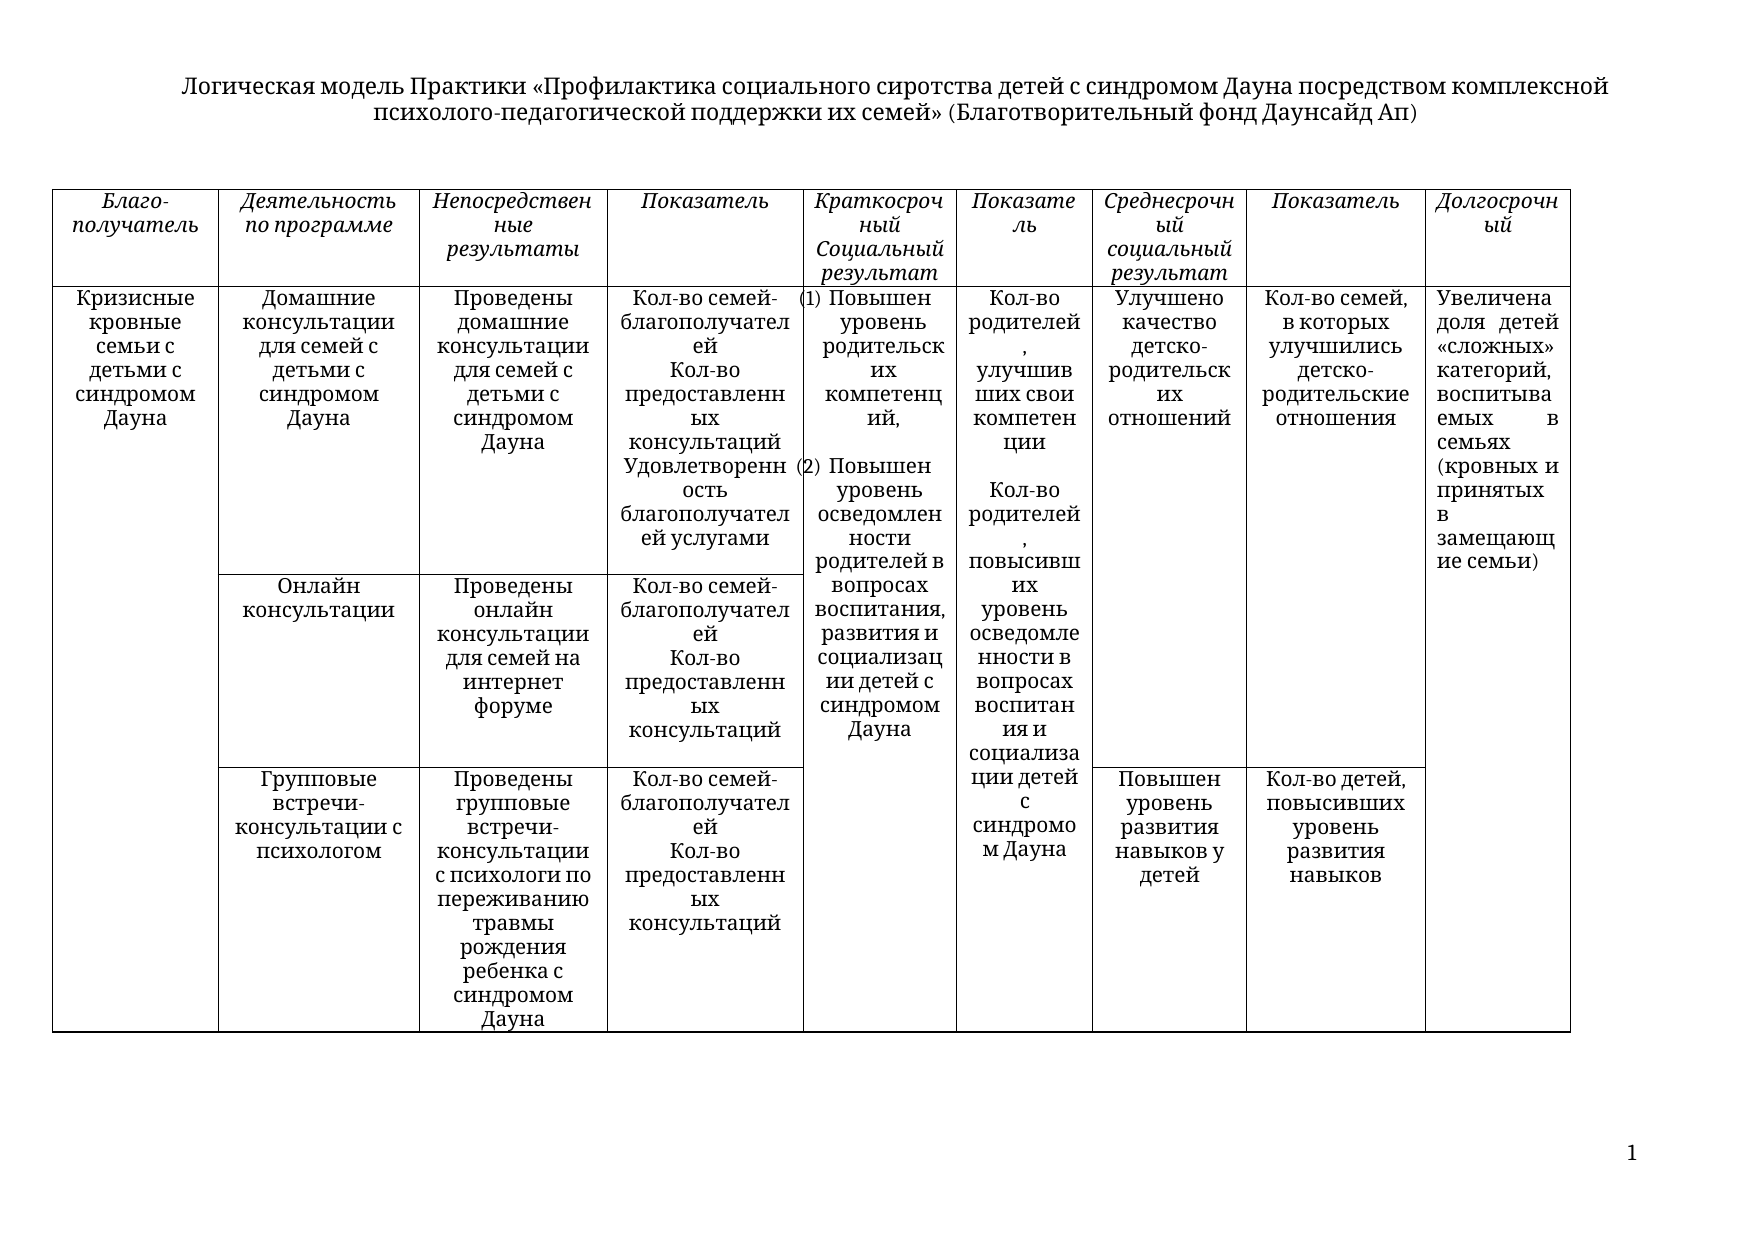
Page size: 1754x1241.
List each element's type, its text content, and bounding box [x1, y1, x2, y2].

table_header Показатель [957, 190, 1092, 286]
table_cell Кол-во семей-благополучателей Кол-во предоставленных консультаций Удовлетворенность благополучателей услугами [608, 287, 803, 574]
table_cell Повышен уровень родительских компетенций, Повышен уровень осведомленности родителей в вопросах воспитания, развития и социализации детей с синдромом Дауна [804, 287, 956, 1031]
table_header Долгосрочный [1426, 190, 1570, 286]
table_cell Улучшено качество детско-родительских отношений [1093, 287, 1246, 767]
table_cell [1093, 768, 1246, 1031]
table_header Деятельность по программе [219, 190, 419, 286]
table_cell Кол-во родителей, улучшивших свои компетенции Кол-во родителей, повысивших уровень осведомленности в вопросах воспитания и социализации детей с синдромом Дауна [957, 287, 1092, 1031]
table_cell Онлайн консультации [219, 575, 419, 767]
table_cell Проведены групповые встречи-консультации с психологи по переживанию травмы рождения ребенка с синдромом Дауна [420, 768, 607, 1031]
table_cell Кол-во семей, в которых улучшились детско-родительские отношения [1247, 287, 1425, 767]
table_cell Кол-во семей-благополучателей Кол-во предоставленных консультаций [608, 575, 803, 767]
table_cell Увеличена доля детей «сложных» категорий, воспитываемых в семьях (кровных и принятых в замещающие семьи) [1426, 287, 1570, 1031]
table_header Показатель [1247, 190, 1425, 286]
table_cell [1247, 768, 1425, 1031]
table_header Благо-получатель [53, 190, 218, 286]
table_header Показатель [608, 190, 803, 286]
table_cell Кризисные кровные семьи с детьми с синдромом Дауна [53, 287, 218, 1031]
table_cell Домашние консультации для семей с детьми с синдромом Дауна [219, 287, 419, 574]
table_header Непосредственные результаты [420, 190, 607, 286]
table_header Среднесрочный социальный результат [1093, 190, 1246, 286]
table_cell Групповые встречи-консультации с психологом [219, 768, 419, 1031]
table_cell Кол-во семей-благополучателей Кол-во предоставленных консультаций [608, 768, 803, 1031]
table_cell Проведены домашние консультации для семей с детьми с синдромом Дауна [420, 287, 607, 574]
table_header Краткосрочный Социальный результат [804, 190, 956, 286]
table_cell Проведены онлайн консультации для семей на интернет форуме [420, 575, 607, 767]
